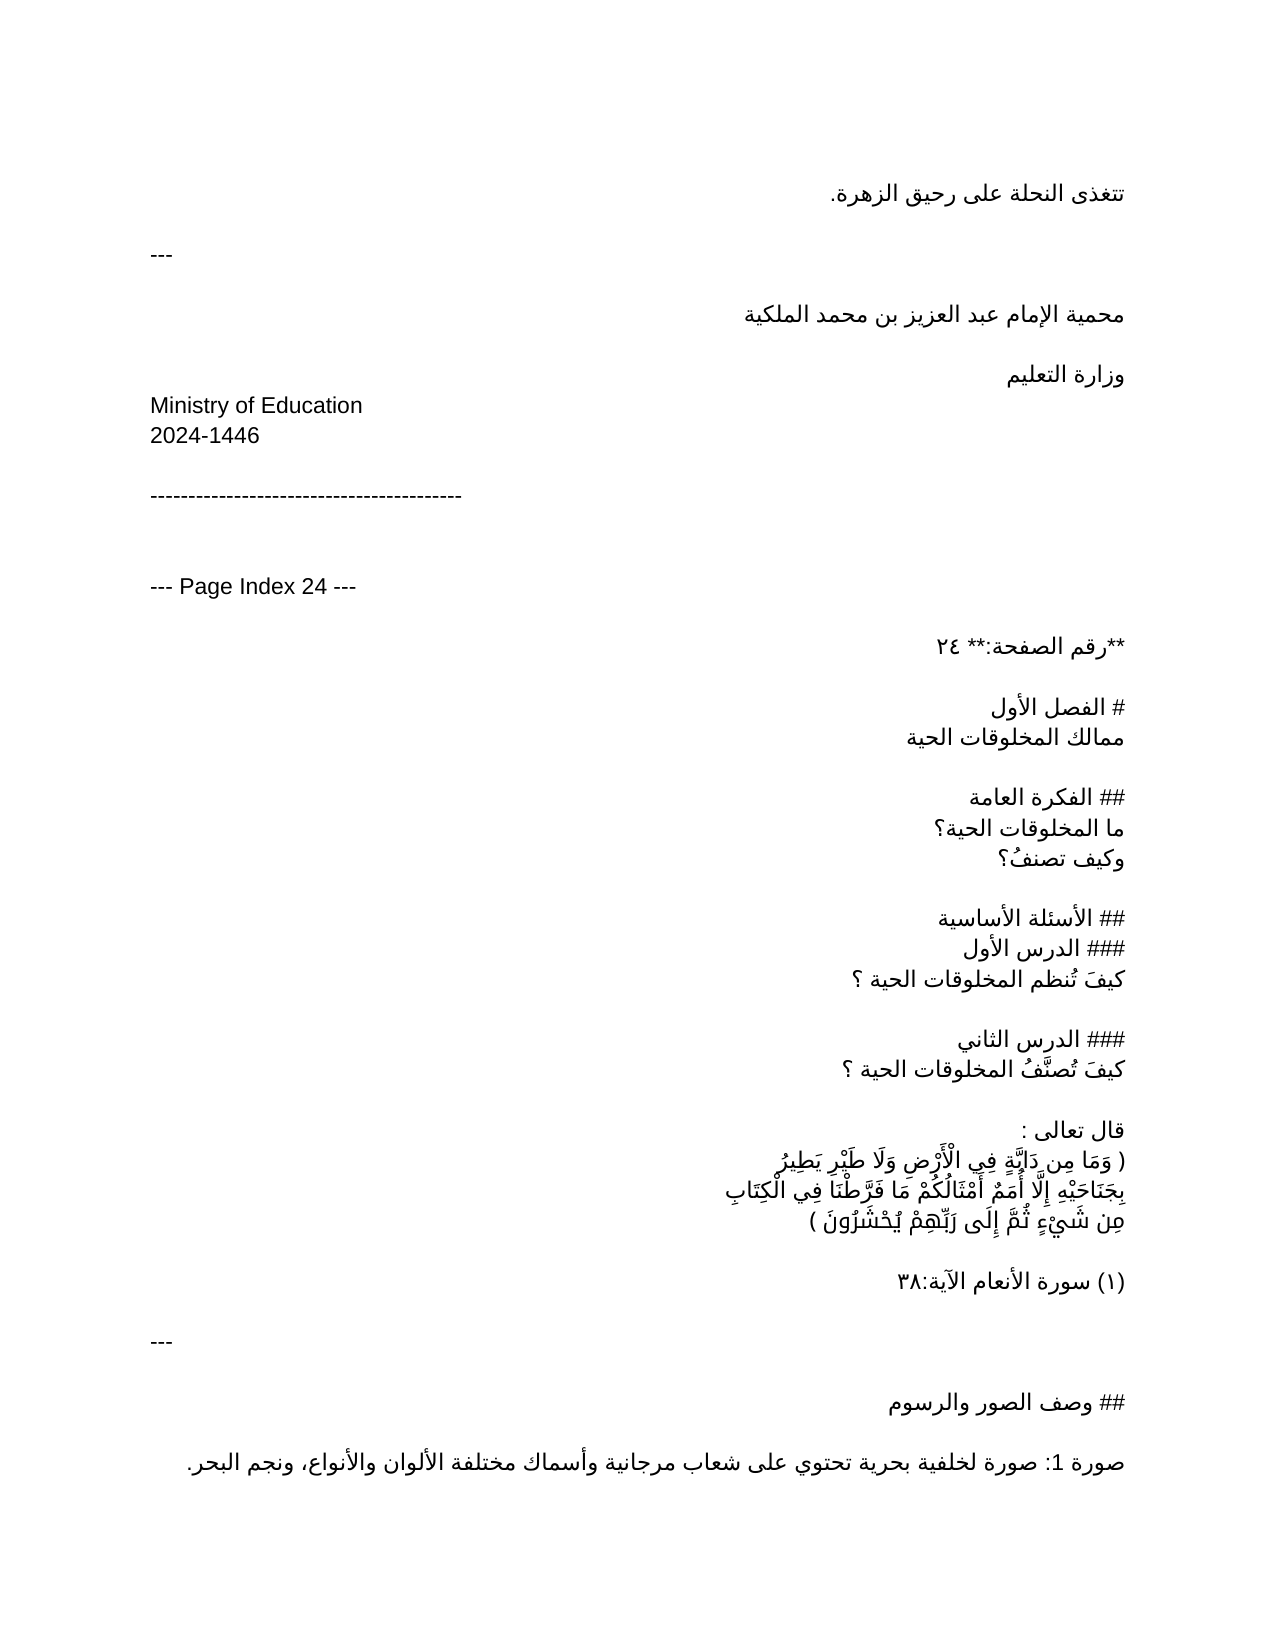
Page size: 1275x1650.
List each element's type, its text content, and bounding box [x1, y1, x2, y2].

text كيفَ تُنظم المخلوقات الحية ؟ [150, 966, 1125, 992]
text ## الأسئلة الأساسية [150, 905, 1125, 932]
text وكيف تصنفُ؟ [150, 845, 1125, 871]
text ----------------------------------------- [150, 482, 1125, 509]
text --- [150, 241, 1125, 267]
text # الفصل الأول [150, 694, 1125, 720]
text كيفَ تُصنَّفُ المخلوقات الحية ؟ [150, 1056, 1125, 1083]
text ## وصف الصور والرسوم [150, 1388, 1125, 1415]
text ممالك المخلوقات الحية [150, 724, 1125, 750]
text --- [150, 1328, 1125, 1354]
text محمية الإمام عبد العزيز بن محمد الملكية [150, 301, 1125, 327]
text ### الدرس الثاني [150, 1026, 1125, 1052]
text بِجَنَاحَيْهِ إِلَّا أُمَمٌ أَمْثَالُكُمْ مَا فَرَّطْنَا فِي الْكِتَابِ [150, 1177, 1125, 1203]
text --- Page Index 24 --- [150, 573, 1125, 599]
text ما المخلوقات الحية؟ [150, 814, 1125, 841]
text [150, 1449, 1125, 1475]
text 2024-1446 [150, 422, 1125, 448]
text تتغذى النحلة على رحيق الزهرة. [150, 180, 1125, 207]
text قال تعالى : [150, 1117, 1125, 1143]
text وزارة التعليم [150, 361, 1125, 388]
text ## الفكرة العامة [150, 784, 1125, 811]
text ﴿ وَمَا مِن دَابَّةٍ فِي الْأَرْضِ وَلَا طَيْرِ يَطِيرُ [150, 1147, 1125, 1173]
text مِن شَيْءٍ ثُمَّ إِلَى رَبِّهِمْ يُحْشَرُونَ ﴾ [150, 1207, 1125, 1234]
text **رقم الصفحة:** ٢٤ [150, 633, 1125, 660]
text (۱) سورة الأنعام الآية:٣٨ [150, 1268, 1125, 1294]
text Ministry of Education [150, 392, 1125, 418]
text ### الدرس الأول [150, 935, 1125, 962]
